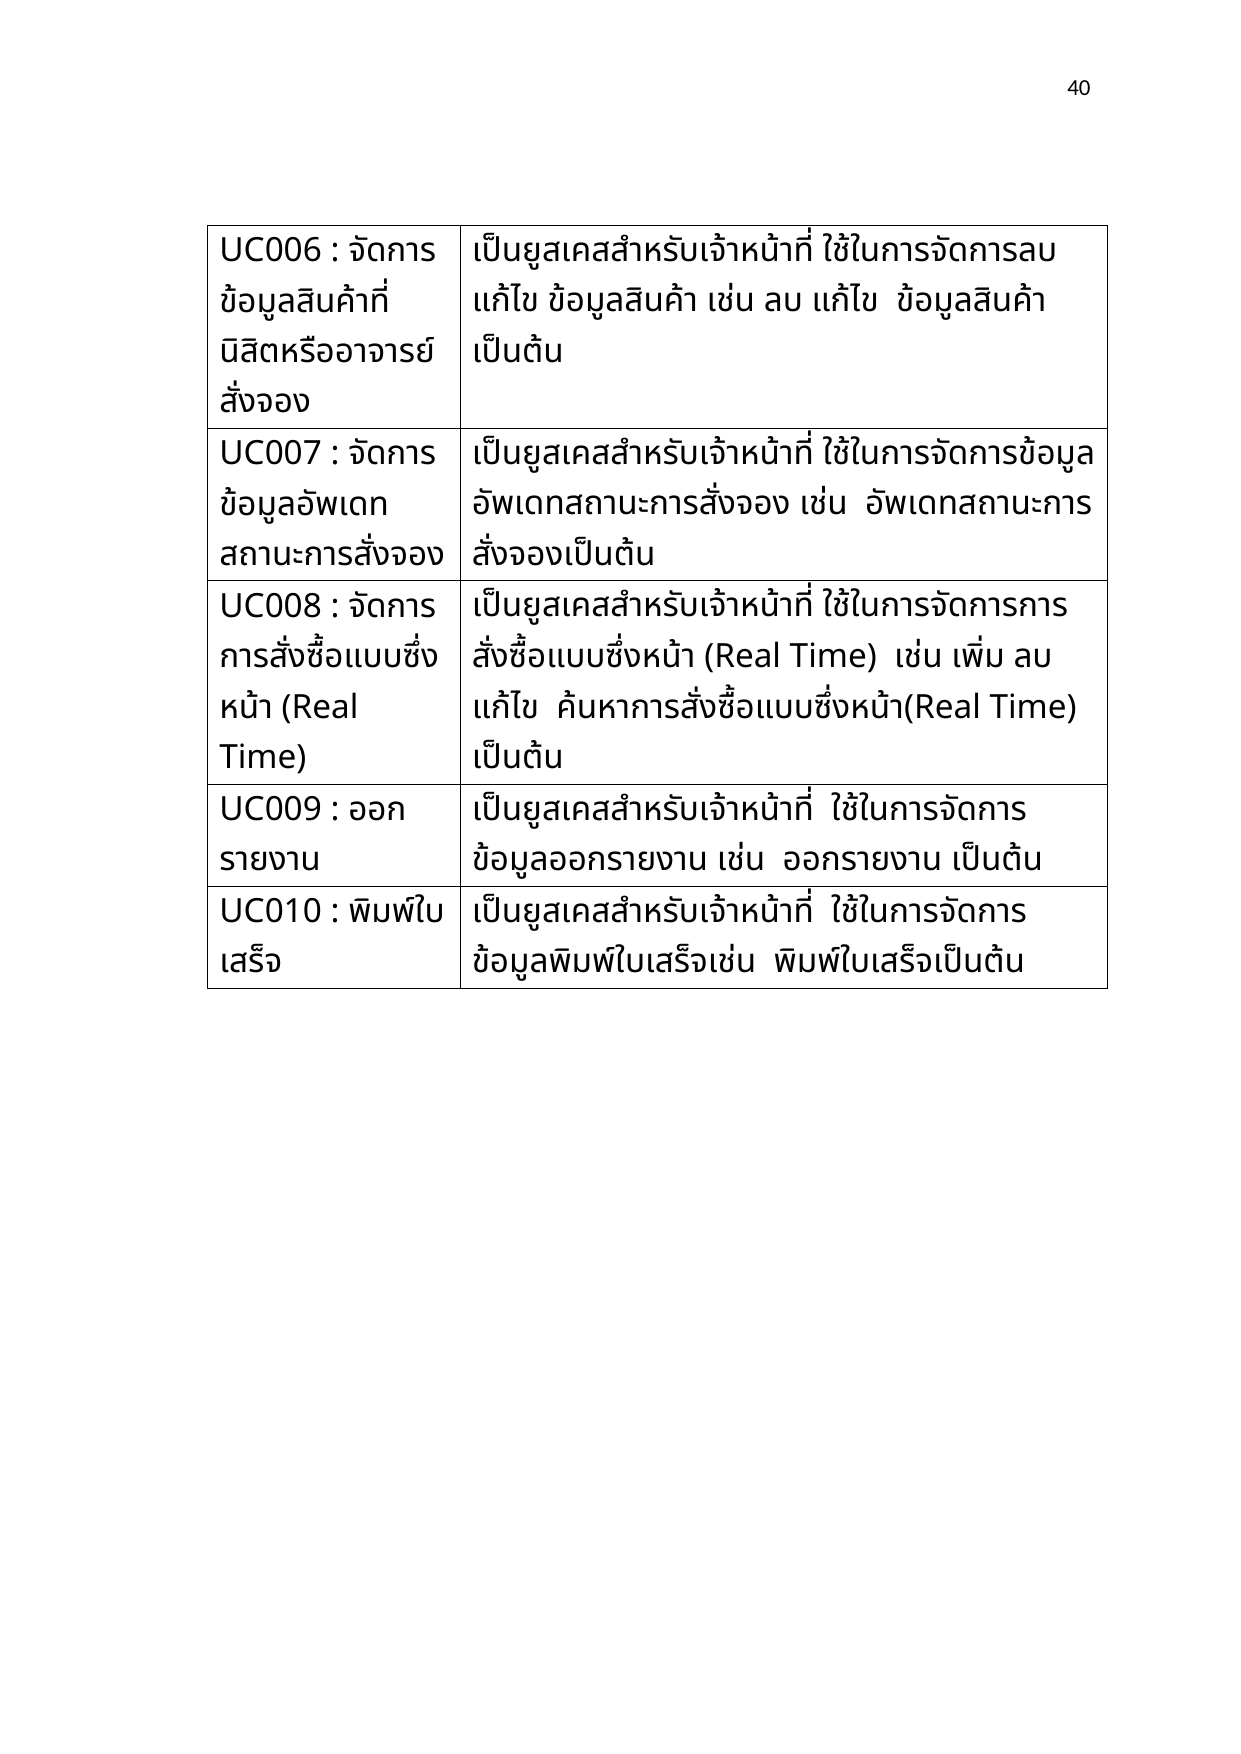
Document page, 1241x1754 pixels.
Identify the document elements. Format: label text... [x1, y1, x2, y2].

table_cell เป็นยูสเคสสำหรับเจ้าหน้าที่ ใช้ในการจัดการการสั่งซื้อแบบซึ่งหน้า (Real Time) เช่น เพิ่ม ลบ แก้ไข ค้นหาการสั่งซื้อแบบซึ่งหน้า(Real Time) เป็นต้น [461, 581, 1107, 783]
table_cell UC006 : จัดการข้อมูลสินค้าที่นิสิตหรืออาจารย์สั่งจอง [208, 226, 460, 428]
table_cell เป็นยูสเคสสำหรับเจ้าหน้าที่ ใช้ในการจัดการข้อมูลออกรายงาน เช่น ออกรายงาน เป็นต้น [461, 785, 1107, 886]
table_cell เป็นยูสเคสสำหรับเจ้าหน้าที่ ใช้ในการจัดการข้อมูลพิมพ์ใบเสร็จเช่น พิมพ์ใบเสร็จเป็นต้น [461, 887, 1107, 988]
table_cell UC007 : จัดการข้อมูลอัพเดทสถานะการสั่งจอง [208, 429, 460, 580]
table_cell UC010 : พิมพ์ใบเสร็จ [208, 887, 460, 988]
table_cell เป็นยูสเคสสำหรับเจ้าหน้าที่ ใช้ในการจัดการข้อมูลอัพเดทสถานะการสั่งจอง เช่น อัพเดทสถานะการสั่งจองเป็นต้น [461, 429, 1107, 580]
table_cell UC008 : จัดการการสั่งซื้อแบบซึ่งหน้า (Real Time) [208, 581, 460, 783]
table_cell UC009 : ออกรายงาน [208, 785, 460, 886]
table_cell เป็นยูสเคสสำหรับเจ้าหน้าที่ ใช้ในการจัดการลบ แก้ไข ข้อมูลสินค้า เช่น ลบ แก้ไข ข้อมูลสินค้า เป็นต้น [461, 226, 1107, 428]
